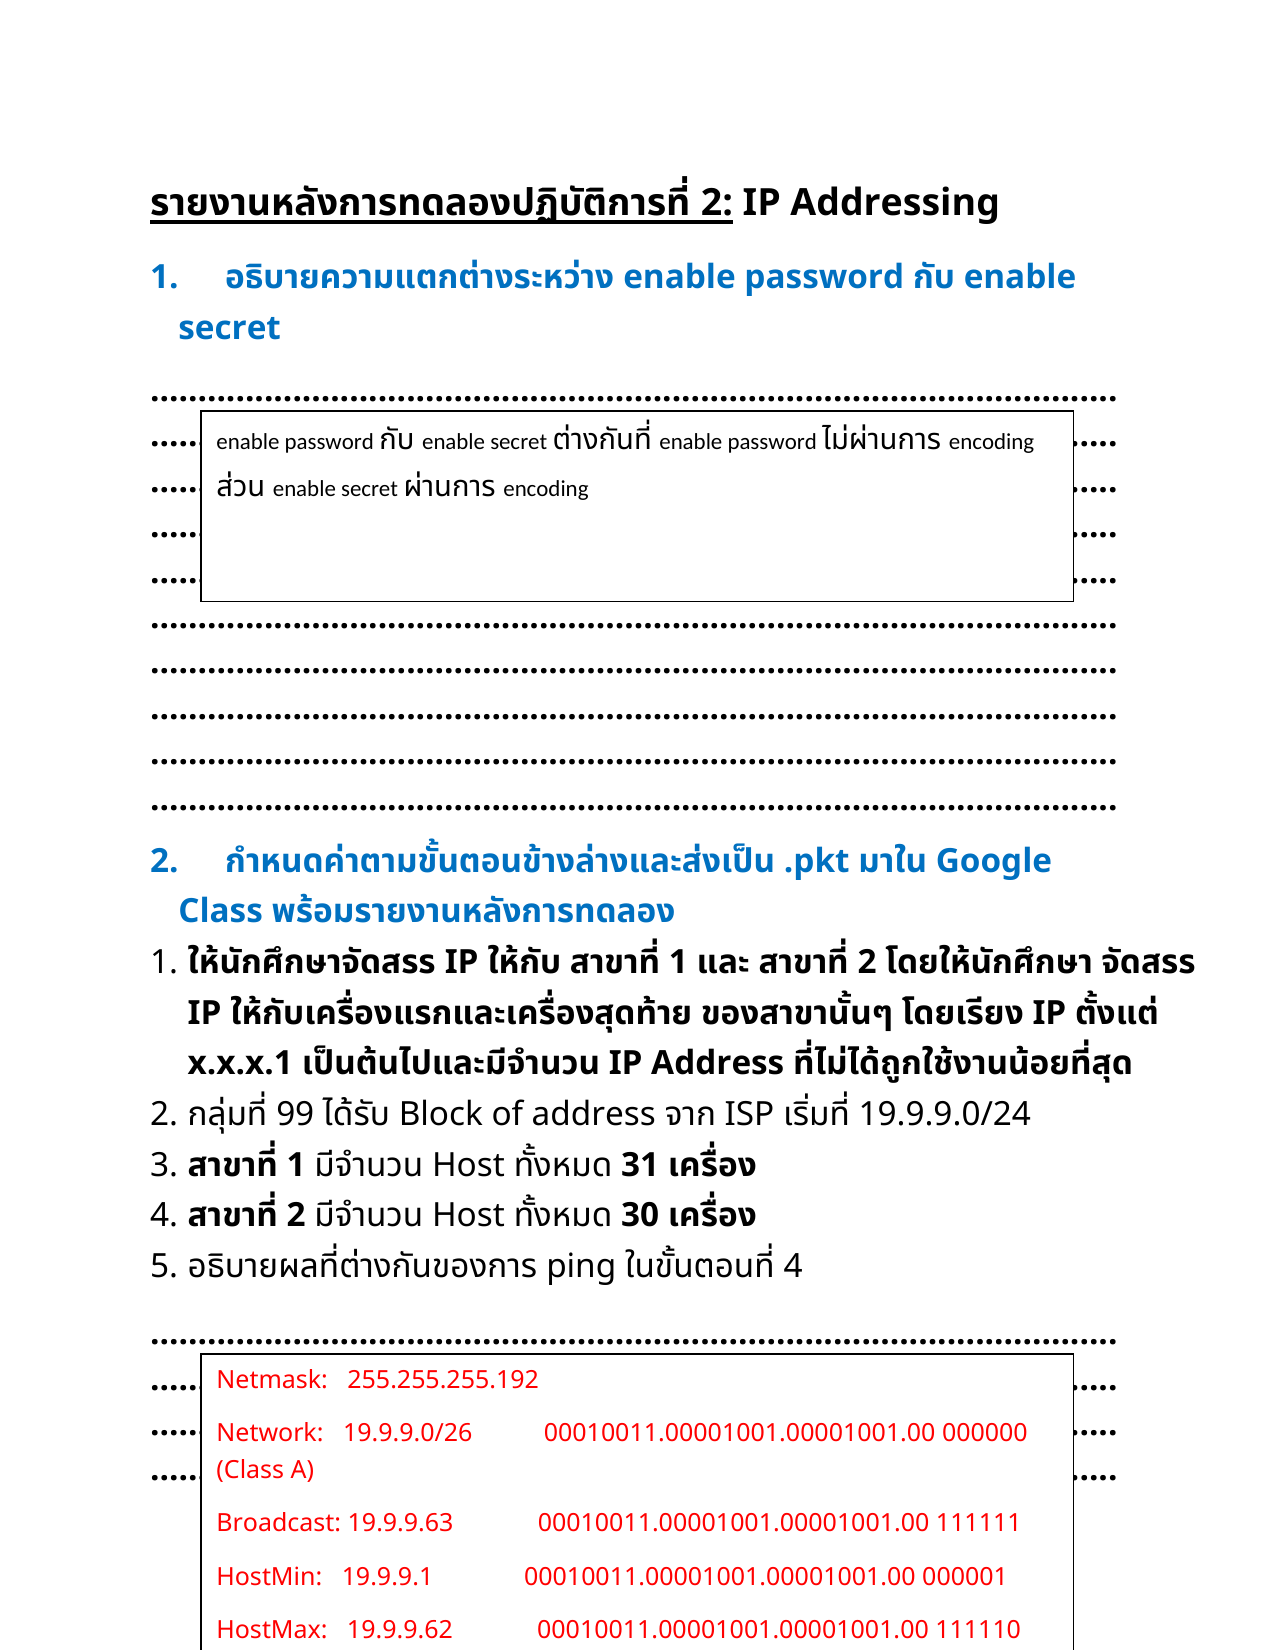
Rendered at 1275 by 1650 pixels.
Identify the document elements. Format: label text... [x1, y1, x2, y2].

list สาขาที่ 1 มีจำนวน Host ทั้งหมด 31 เครื่อง [150, 1140, 1213, 1191]
list อธิบายความแตกต่างระหว่าง enable password กับ enable secret [150, 253, 1125, 349]
list กลุ่มที่ 99 ได้รับ Block of address จาก ISP เริ่มที่ 19.9.9.0/24 [150, 1090, 1213, 1140]
list สาขาที่ 2 มีจำนวน Host ทั้งหมด 30 เครื่อง [150, 1191, 1213, 1242]
list ให้นักศึกษาจัดสรร IP ให้กับ สาขาที่ 1 และ สาขาที่ 2 โดยให้นักศึกษา จัดสรร IP ให้กับเครื่องแรกและเครื่องสุดท้าย ของสาขานั้นๆ โดยเรียง IP ตั้งแต่ x.x.x.1 เป็นต้นไปและมีจำนวน IP Address ที่ไม่ได้ถูกใช้งานน้อยที่สุด [150, 938, 1213, 1090]
list อธิบายผลที่ต่างกันของการ ping ในขั้นตอนที่ 4 [150, 1242, 1125, 1292]
text รายงานหลังการทดลองปฏิบัติการที่ 2: IP Addressing [150, 175, 1125, 232]
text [150, 1309, 1125, 1491]
list กำหนดค่าตามขั้นตอนข้างล่างและส่งเป็น .pkt มาใน Google Class พร้อมรายงานหลังการทดลอง [150, 837, 1125, 938]
